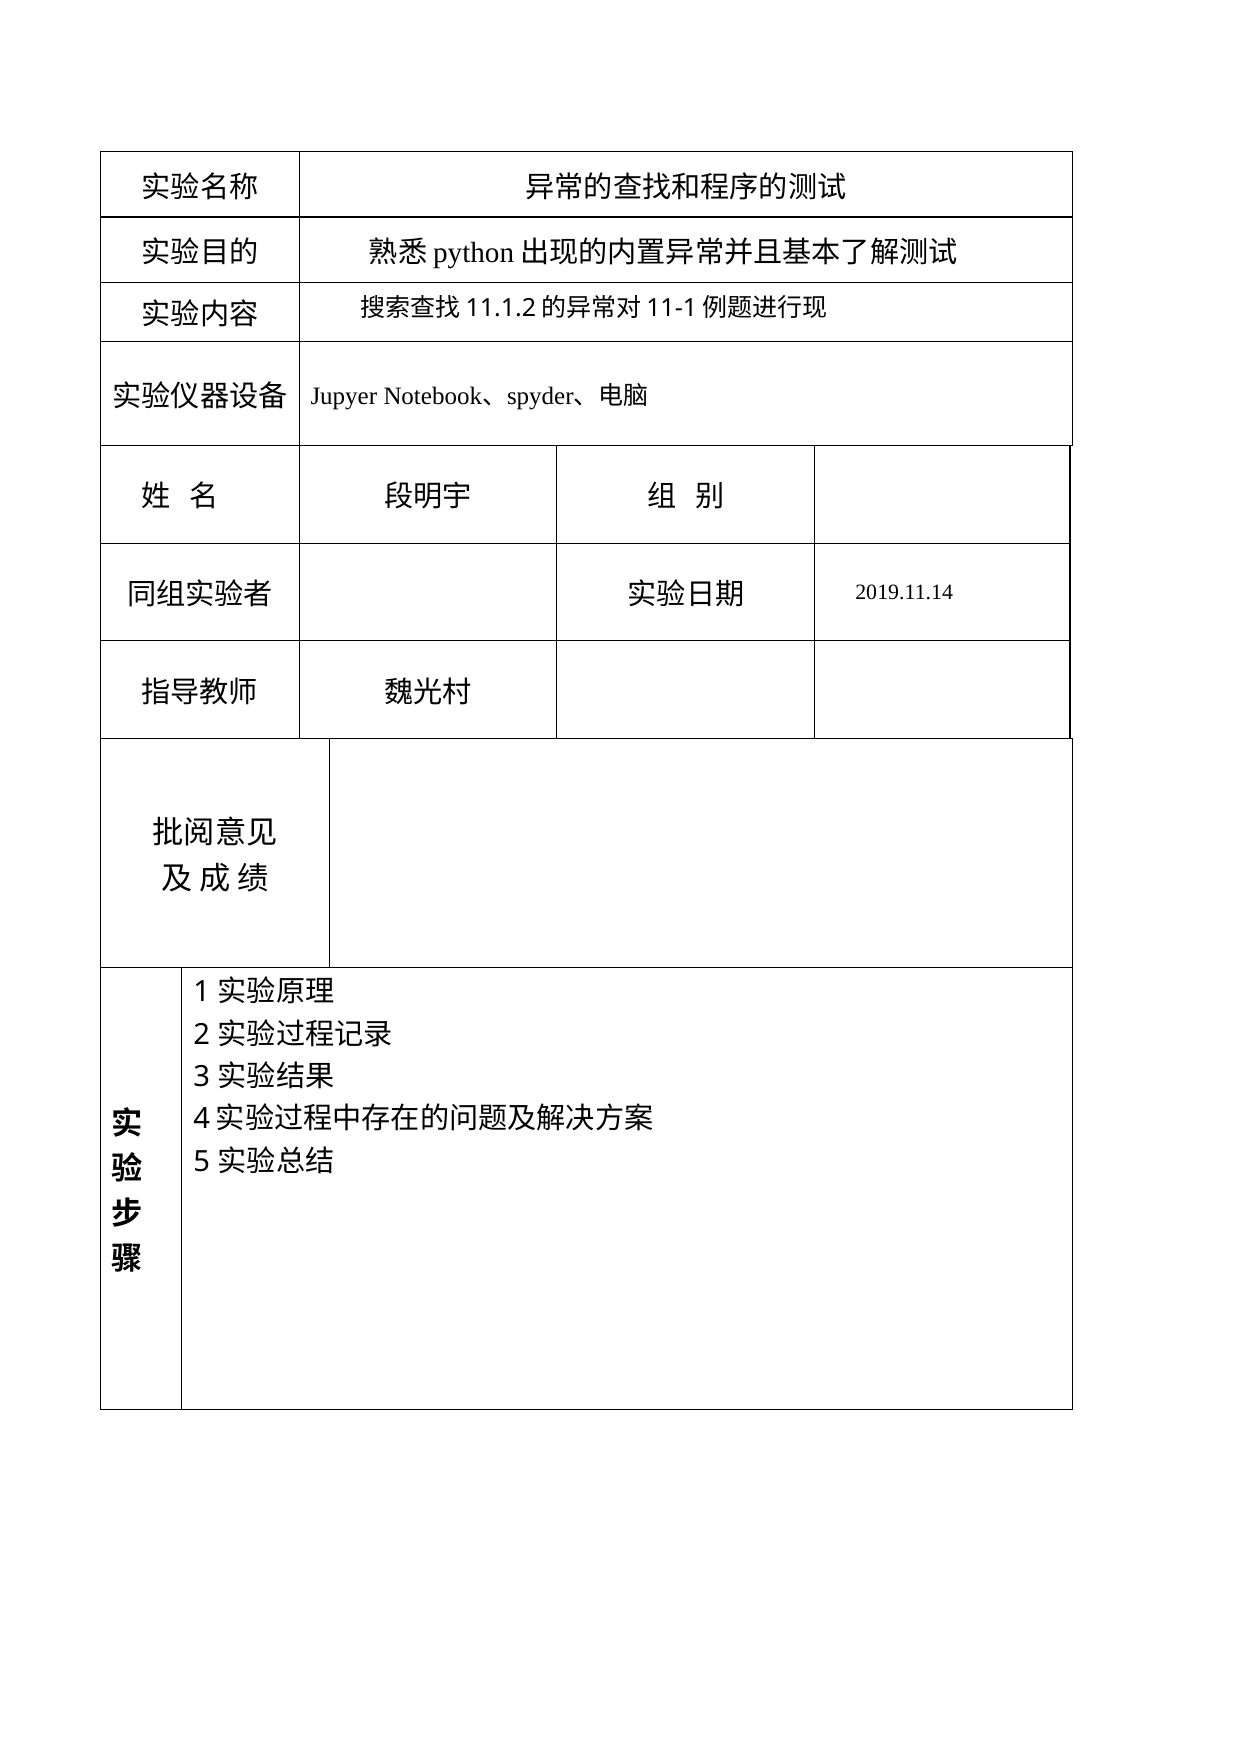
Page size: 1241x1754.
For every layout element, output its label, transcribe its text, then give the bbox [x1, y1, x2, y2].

table_cell 实验仪器设备 [101, 342, 299, 445]
table_cell 同组实验者 [101, 544, 299, 640]
table_header 异常的查找和程序的测试 [300, 152, 1072, 216]
table_cell Jupyer Notebook、spyder、电脑 [300, 342, 1072, 445]
table_cell 指导教师 [101, 641, 299, 738]
table_cell [815, 446, 1069, 542]
table_cell 熟悉python出现的内置异常并且基本了解测试 [300, 218, 1072, 282]
table_cell 实验内容 [101, 283, 299, 341]
table_cell 段明宇 [300, 446, 556, 542]
table_cell 1 实验原理 2 实验过程记录 3 实验结果 4实验过程中存在的问题及解决方案 5 实验总结 [182, 968, 1072, 1409]
table_cell 实 验 步 骤 [101, 968, 181, 1409]
table_cell [557, 641, 814, 738]
table_cell 2019.11.14 [815, 544, 1069, 640]
table_cell 姓 名 [101, 446, 299, 542]
table_cell 实验目的 [101, 218, 299, 282]
table_cell [300, 544, 556, 640]
table_header 实验名称 [101, 152, 299, 216]
table_cell 搜索查找11.1.2的异常对11-1例题进行现 [300, 283, 1072, 341]
table_cell 实验日期 [557, 544, 814, 640]
table_cell 批阅意见 及 成 绩 [101, 739, 329, 967]
table_cell [330, 739, 1072, 967]
table_cell 魏光村 [300, 641, 556, 738]
table_cell 组 别 [557, 446, 814, 542]
table_cell [815, 641, 1069, 738]
